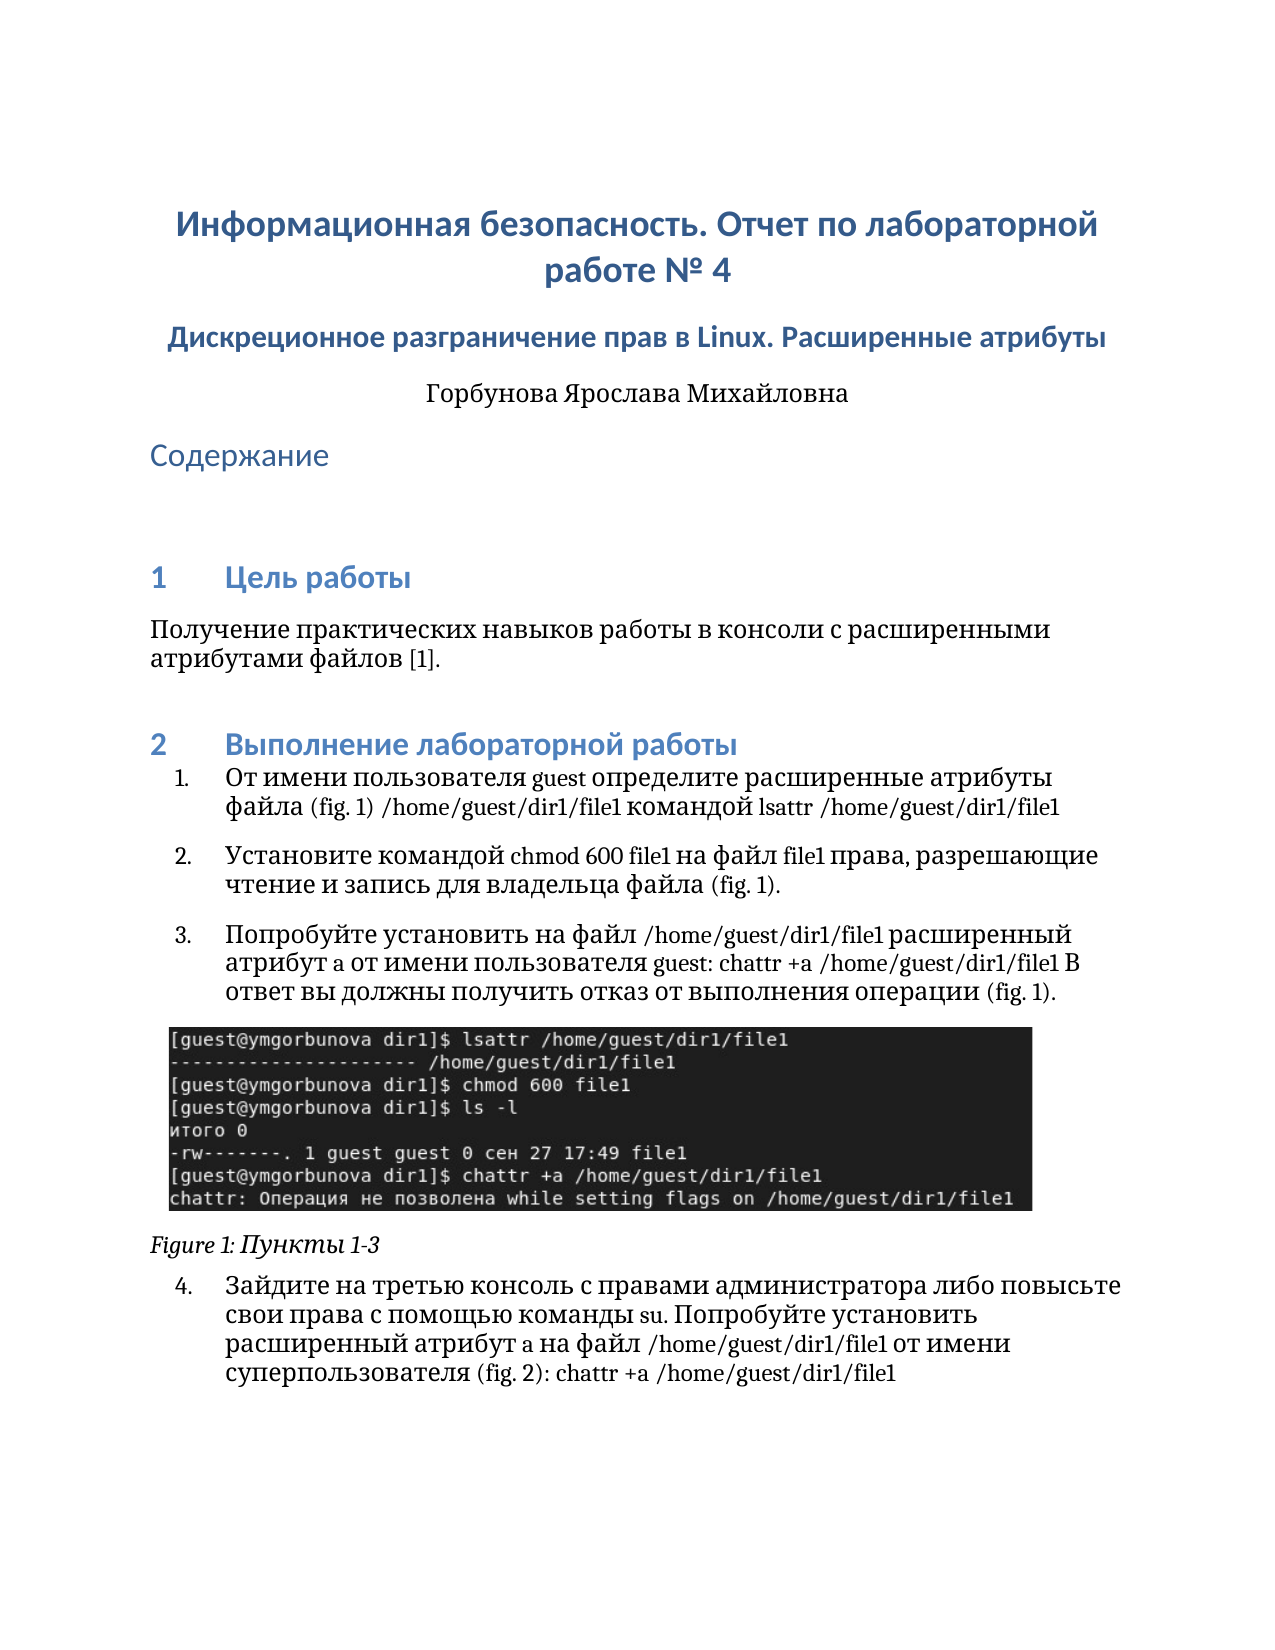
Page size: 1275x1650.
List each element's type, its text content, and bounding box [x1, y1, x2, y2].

text Получение практических навыков работы в консоли с расширенными атрибутами файлов [1]. [150, 616, 1125, 673]
subtitle 1 Цель работы [150, 556, 1125, 597]
text Горбунова Ярослава Михайловна [150, 380, 1125, 408]
subtitle 2 Выполнение лабораторной работы [150, 723, 1125, 764]
picture [168, 1027, 1033, 1211]
subtitle Дискреционное разграничение прав в Linux. Расширенные атрибуты [150, 317, 1125, 355]
list Зайдите на третью консоль с правами администратора либо повысьте свои права с помощью команды su. Попробуйте установить расширенный атрибут a на файл /home/guest/dir1/file1 от имени суперпользователя (fig. 2): chattr +a /home/guest/dir1/file1 [175, 1272, 1125, 1387]
list Установите командой chmod 600 file1 на файл file1 права, разрешающие чтение и запись для владельца файла (fig. 1). [175, 842, 1125, 900]
list От имени пользователя guest определите расширенные атрибуты файла (fig. 1) /home/guest/dir1/file1 командой lsattr /home/guest/dir1/file1 [175, 764, 1125, 821]
text Figure 1: Пункты 1-3 [150, 1231, 1125, 1260]
title Информационная безопасность. Отчет по лабораторной работе № 4 [150, 200, 1125, 292]
list Попробуйте установить на файл /home/guest/dir1/file1 расширенный атрибут a от имени пользователя guest: chattr +a /home/guest/dir1/file1 В ответ вы должны получить отказ от выполнения операции (fig. 1). [175, 921, 1125, 1007]
